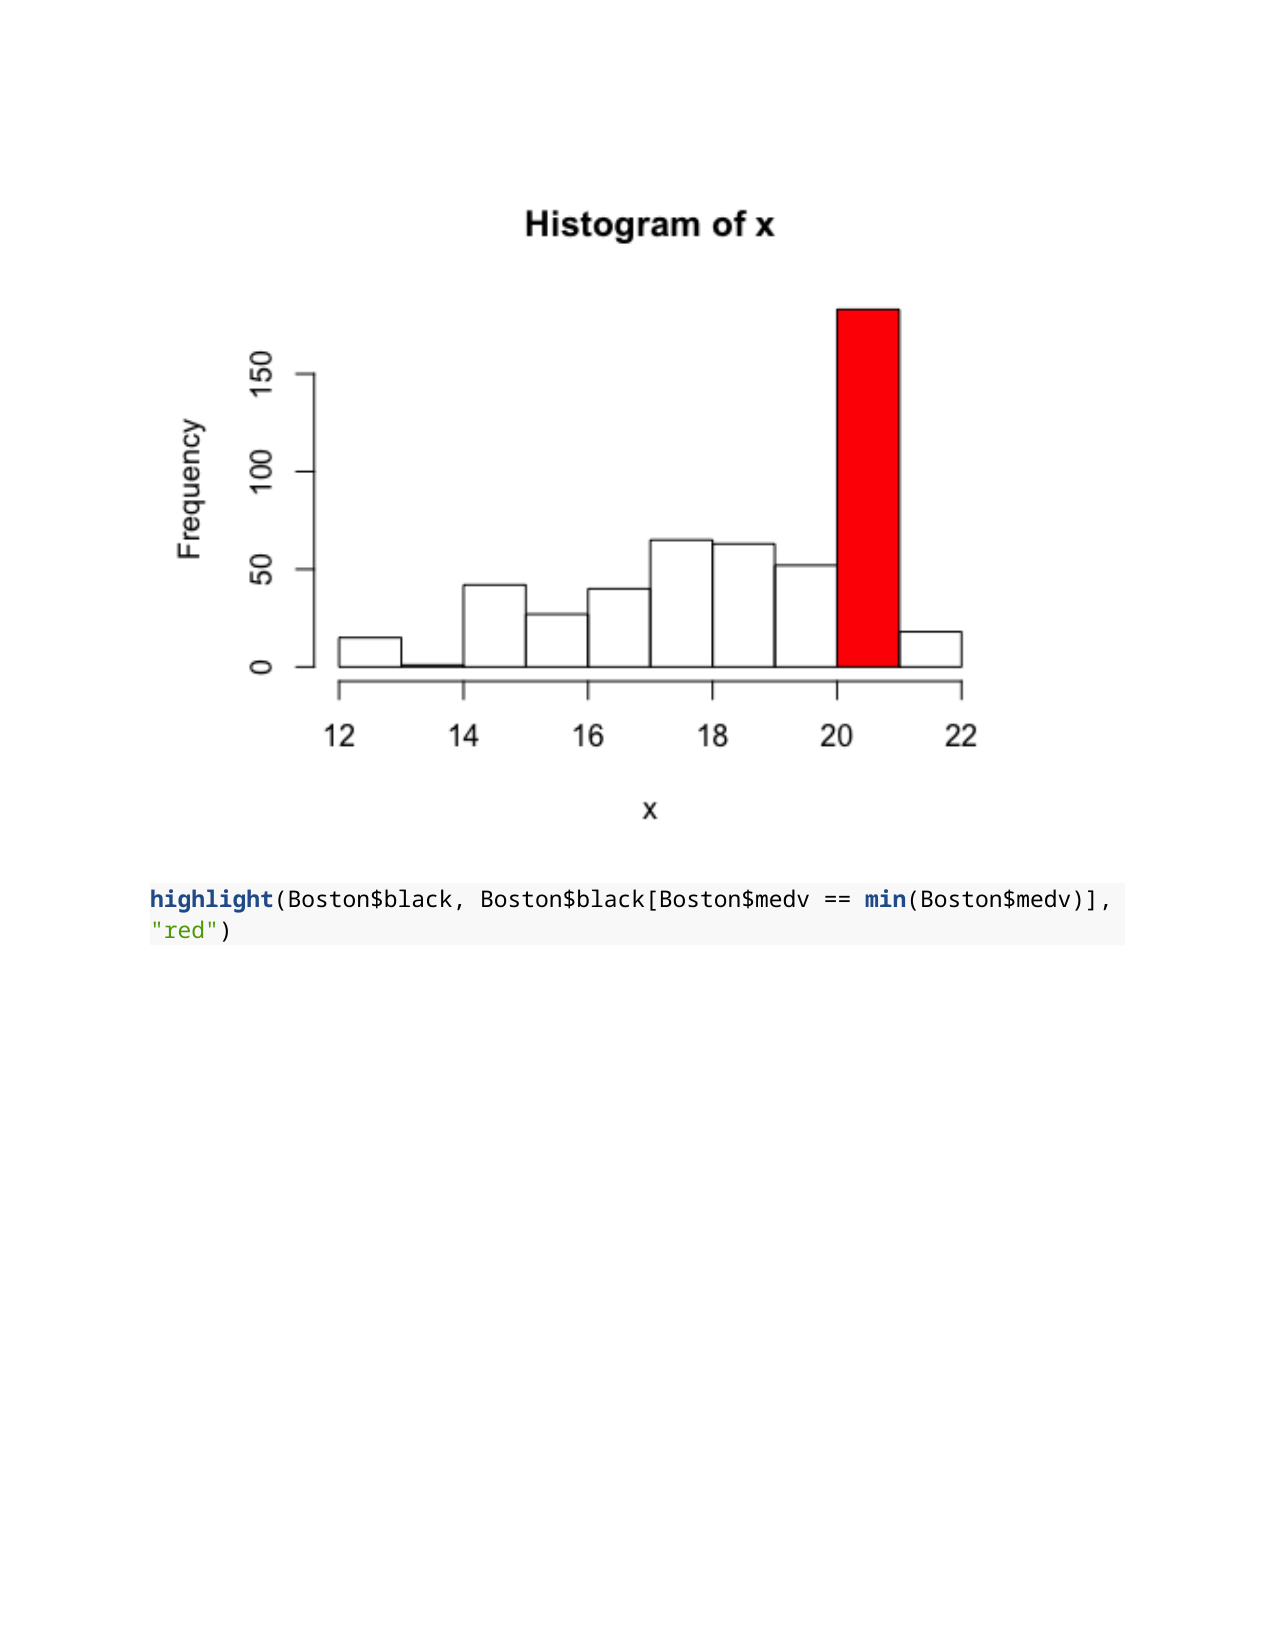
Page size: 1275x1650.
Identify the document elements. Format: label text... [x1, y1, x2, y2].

text highlight(Boston$black, Boston$black[Boston$medv == min(Boston$medv)], "red") [232, 883, 1125, 945]
picture [168, 150, 1062, 864]
